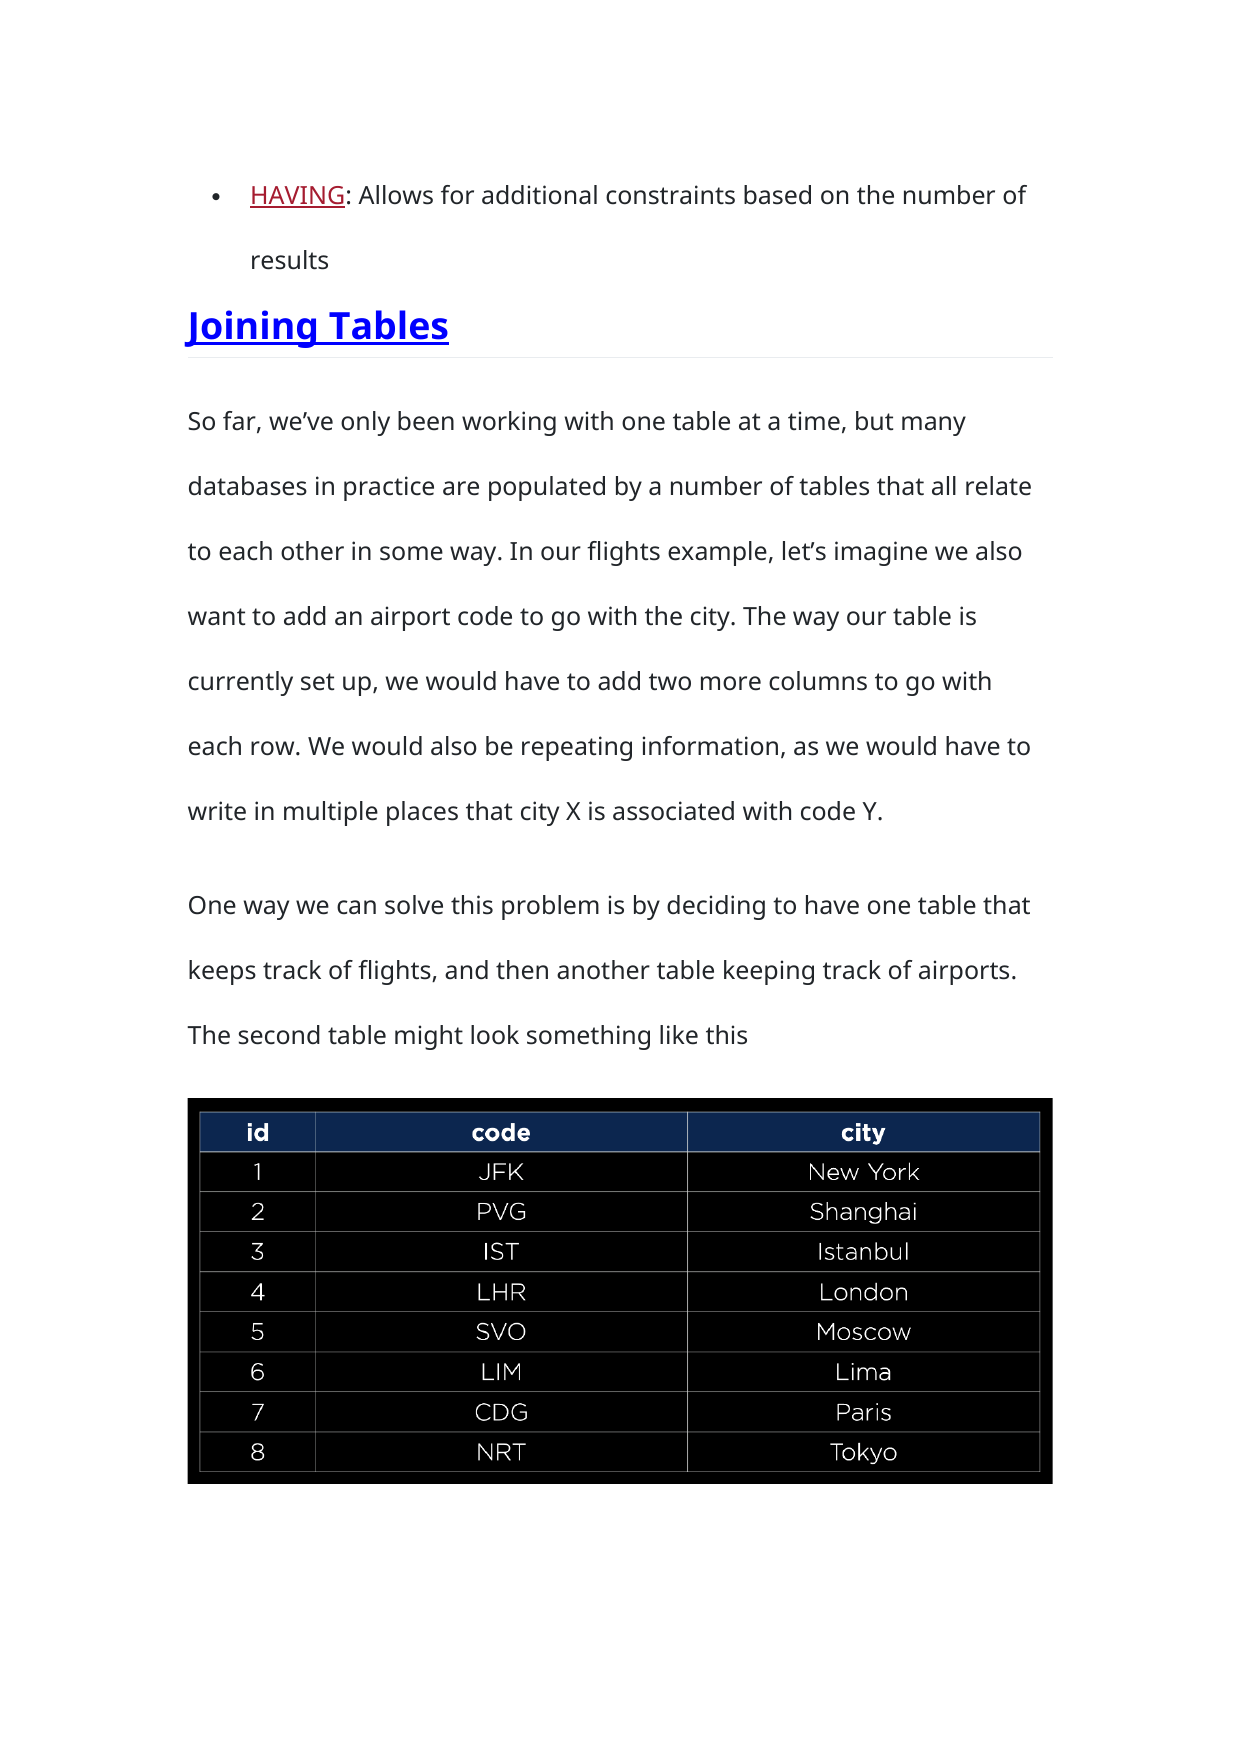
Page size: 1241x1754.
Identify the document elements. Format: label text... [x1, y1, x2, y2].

text One way we can solve this problem is by deciding to have one table that keeps track of flights, and then another table keeping track of airports. The second table might look something like this [187, 872, 1053, 1067]
text So far, we’ve only been working with one table at a time, but many databases in practice are populated by a number of tables that all relate to each other in some way. In our flights example, let’s imagine we also want to add an airport code to go with the city. The way our table is currently set up, we would have to add two more columns to go with each row. We would also be repeating information, as we would have to write in multiple places that city X is associated with code Y. [187, 388, 1053, 843]
picture [187, 1098, 1053, 1484]
text Joining Tables [187, 292, 1053, 358]
list HAVING: Allows for additional constraints based on the number of results [212, 162, 1053, 292]
